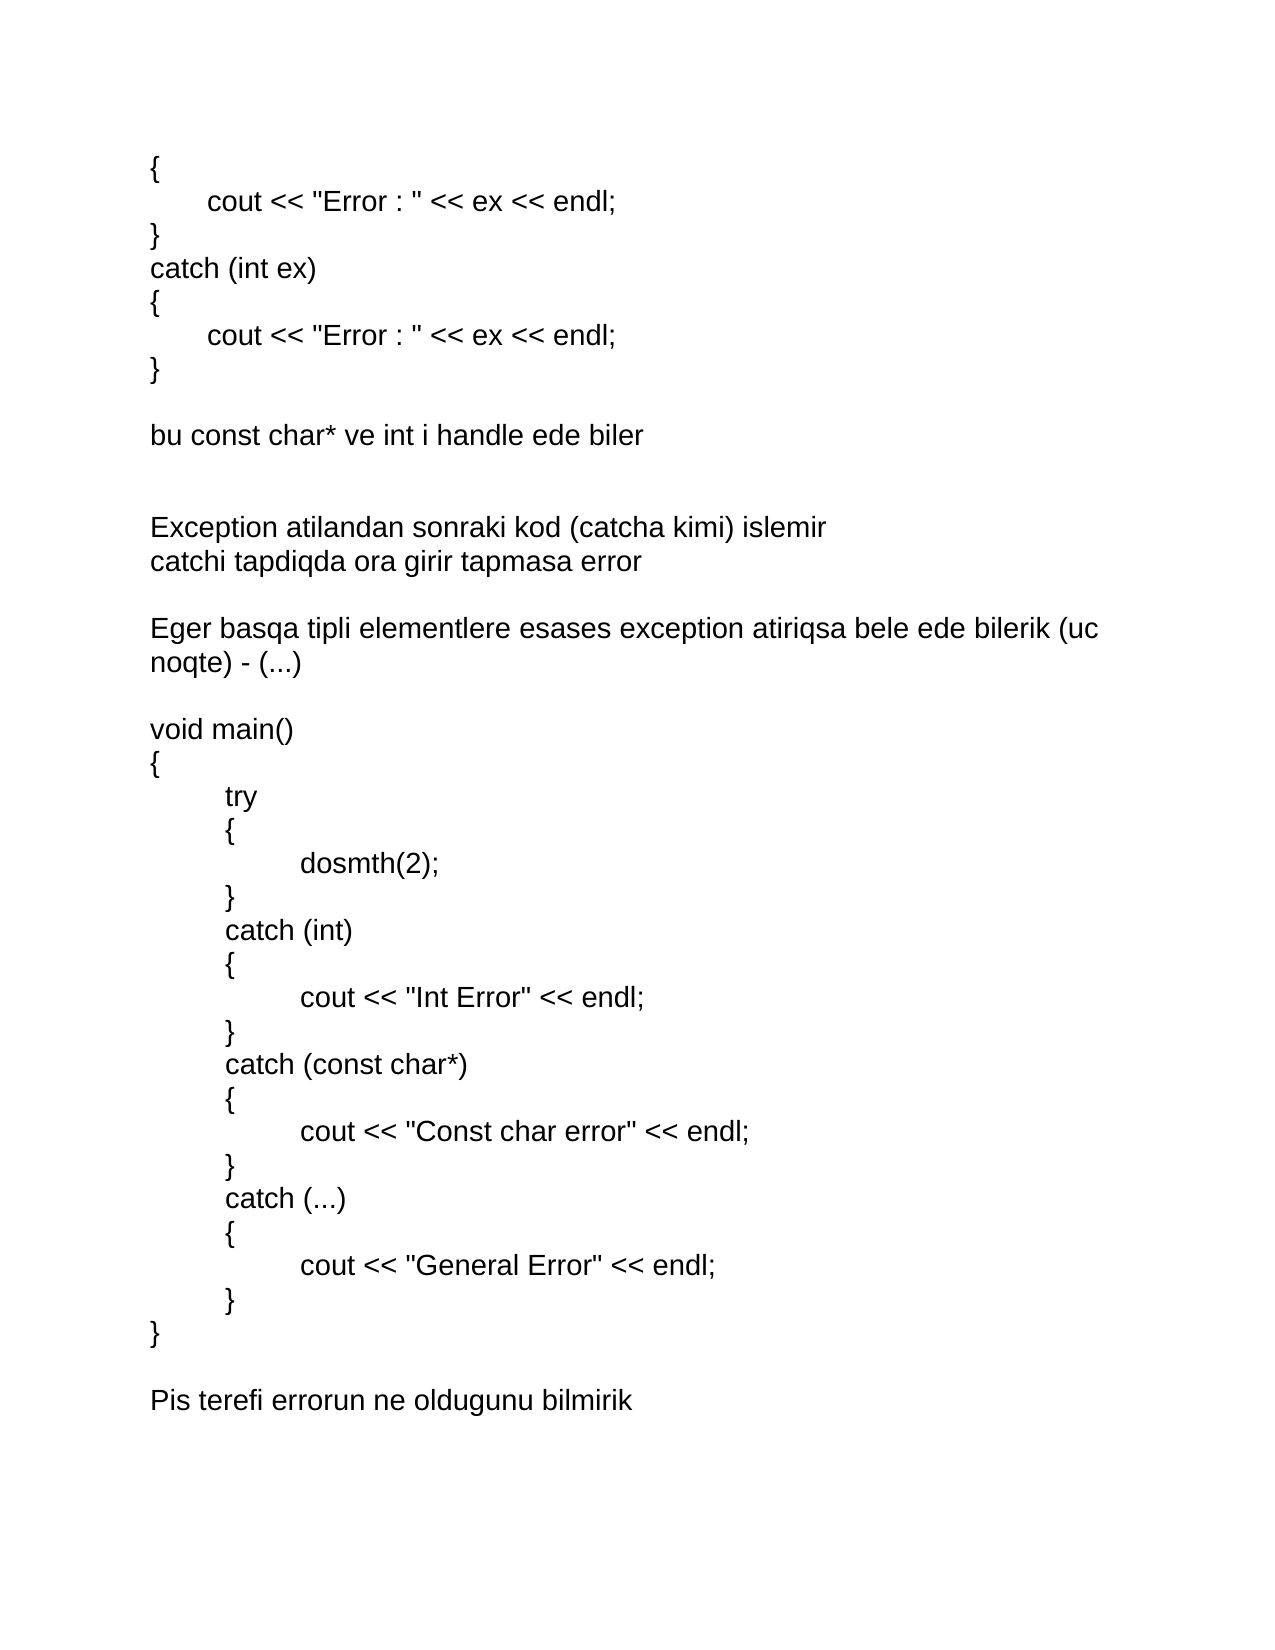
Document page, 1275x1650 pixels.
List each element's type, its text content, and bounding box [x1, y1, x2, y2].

text } [150, 217, 1125, 251]
text catch (...) [150, 1181, 1125, 1215]
text { [150, 284, 1125, 318]
text void main() [150, 712, 1125, 745]
text cout << "General Error" << endl; [150, 1248, 1125, 1282]
text { [150, 1081, 1125, 1114]
text Exception atilandan sonraki kod (catcha kimi) islemir [150, 510, 1125, 544]
text { [150, 812, 1125, 846]
text { [150, 946, 1125, 980]
text } [150, 1282, 1125, 1315]
text } [150, 1315, 1125, 1349]
text catch (const char*) [150, 1047, 1125, 1081]
text Eger basqa tipli elementlere esases exception atiriqsa bele ede bilerik (uc noqte) - (...) [150, 611, 1125, 678]
text cout << "Int Error" << endl; [150, 980, 1125, 1013]
text { [150, 1215, 1125, 1248]
text catchi tapdiqda ora girir tapmasa error [150, 544, 1125, 577]
text } [150, 351, 1125, 385]
text } [150, 879, 1125, 913]
text cout << "Const char error" << endl; [150, 1114, 1125, 1148]
text try [150, 779, 1125, 812]
text { [150, 745, 1125, 779]
text Pis terefi errorun ne oldugunu bilmirik [150, 1382, 1125, 1416]
text cout << "Error : " << ex << endl; [150, 183, 1125, 217]
text } [150, 1148, 1125, 1181]
text dosmth(2); [150, 846, 1125, 879]
text catch (int) [150, 913, 1125, 946]
text cout << "Error : " << ex << endl; [150, 318, 1125, 351]
text { [150, 150, 1125, 183]
text } [150, 1013, 1125, 1047]
text catch (int ex) [150, 251, 1125, 284]
text bu const char* ve int i handle ede biler [150, 418, 1125, 452]
